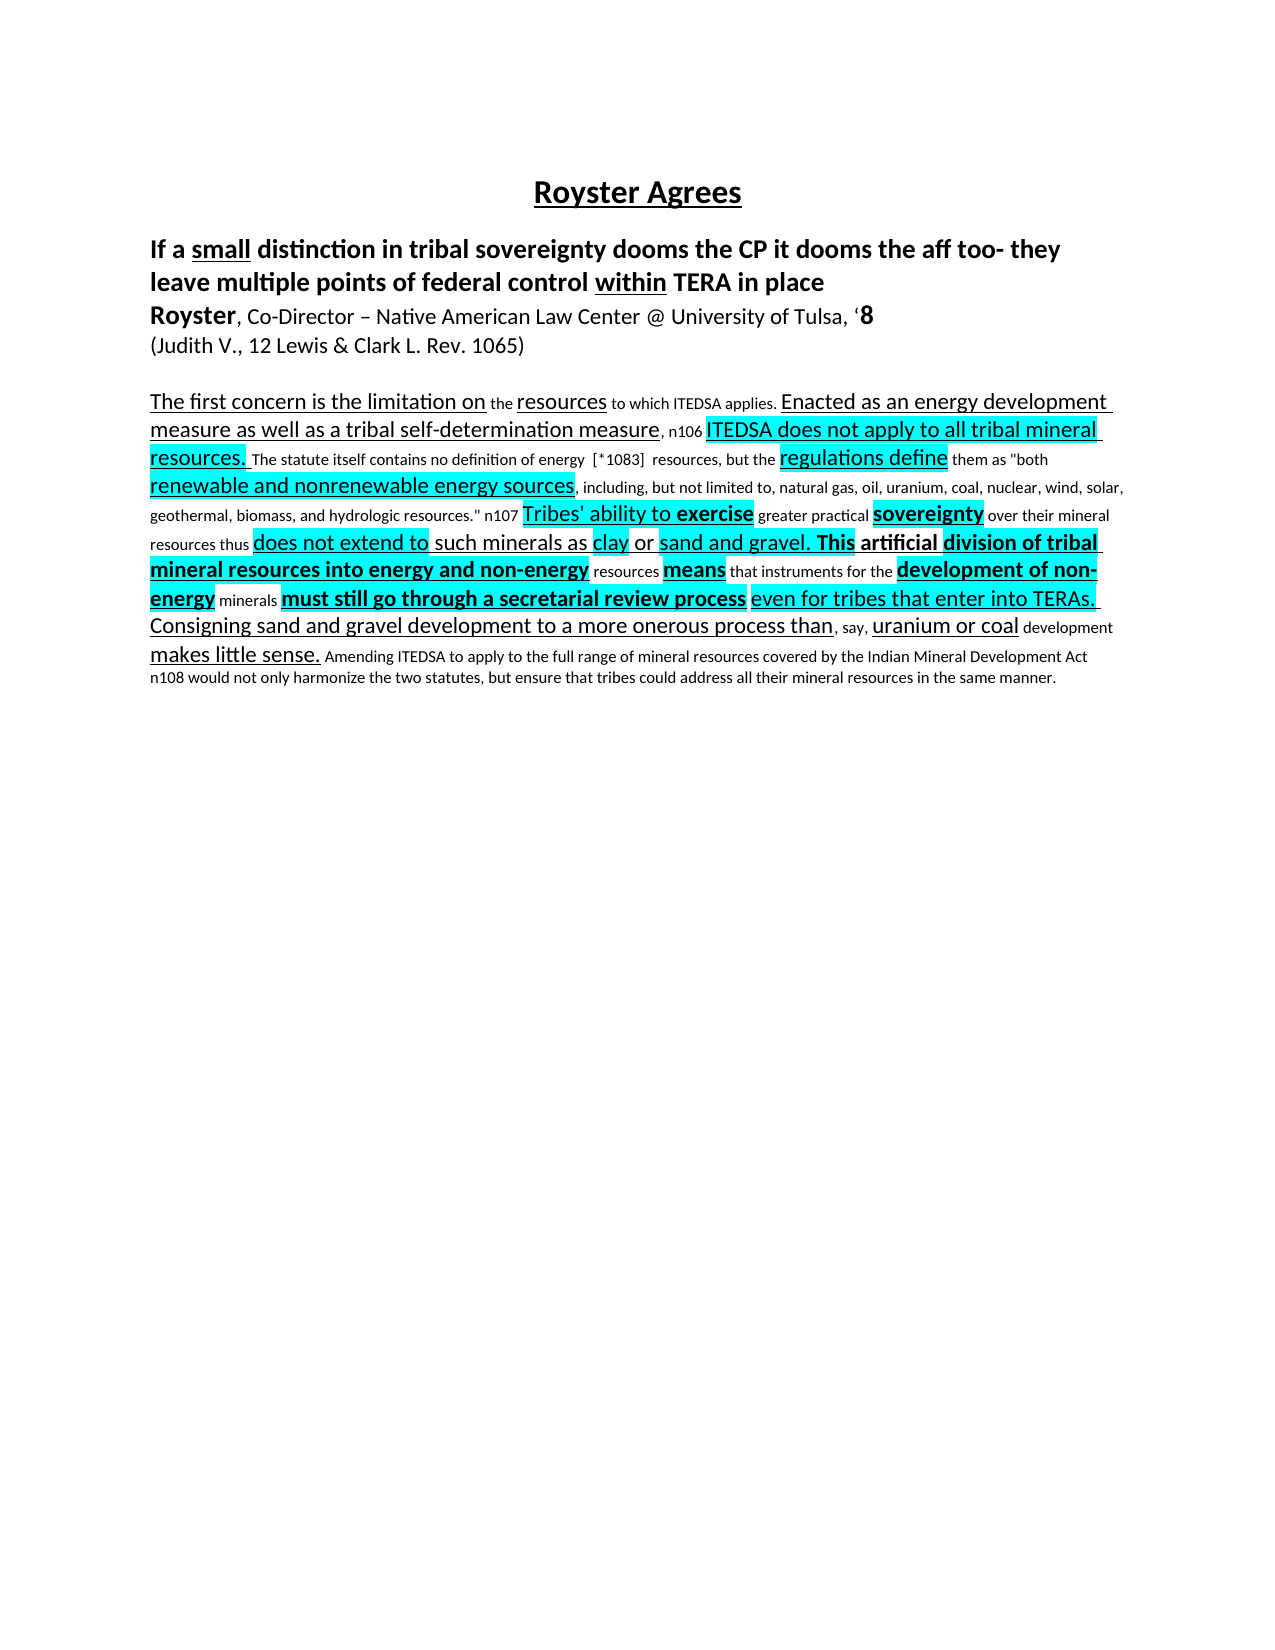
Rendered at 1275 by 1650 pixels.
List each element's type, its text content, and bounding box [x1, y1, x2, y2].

text (Judith V., 12 Lewis & Clark L. Rev. 1065) [150, 331, 1125, 359]
text The first concern is the limitation on the resources to which ITEDSA applies. Enacted as an energy development measure as well as a tribal self-determination measure, n106 ITEDSA does not apply to all tribal mineral resources. The statute itself contains no definition of energy [*1083] resources, but the regulations define them as "both renewable and nonrenewable energy sources, including, but not limited to, natural gas, oil, uranium, coal, nuclear, wind, solar, geothermal, biomass, and hydrologic resources." n107 Tribes' ability to exercise greater practical sovereignty over their mineral resources thus does not extend to such minerals as clay or sand and gravel. This artificial division of tribal mineral resources into energy and non-energy resources means that instruments for the development of non-energy minerals must still go through a secretarial review process even for tribes that enter into TERAs. Consigning sand and gravel development to a more onerous process than, say, uranium or coal development makes little sense. Amending ITEDSA to apply to the full range of mineral resources covered by the Indian Mineral Development Act n108 would not only harmonize the two statutes, but ensure that tribes could address all their mineral resources in the same manner. [150, 387, 1125, 688]
text Royster, Co-Director – Native American Law Center @ University of Tulsa, ‘8 [150, 298, 1125, 331]
subtitle Royster Agrees [150, 171, 1125, 212]
text If a small distinction in tribal sovereignty dooms the CP it dooms the aff too- they leave multiple points of federal control within TERA in place [150, 232, 1125, 298]
